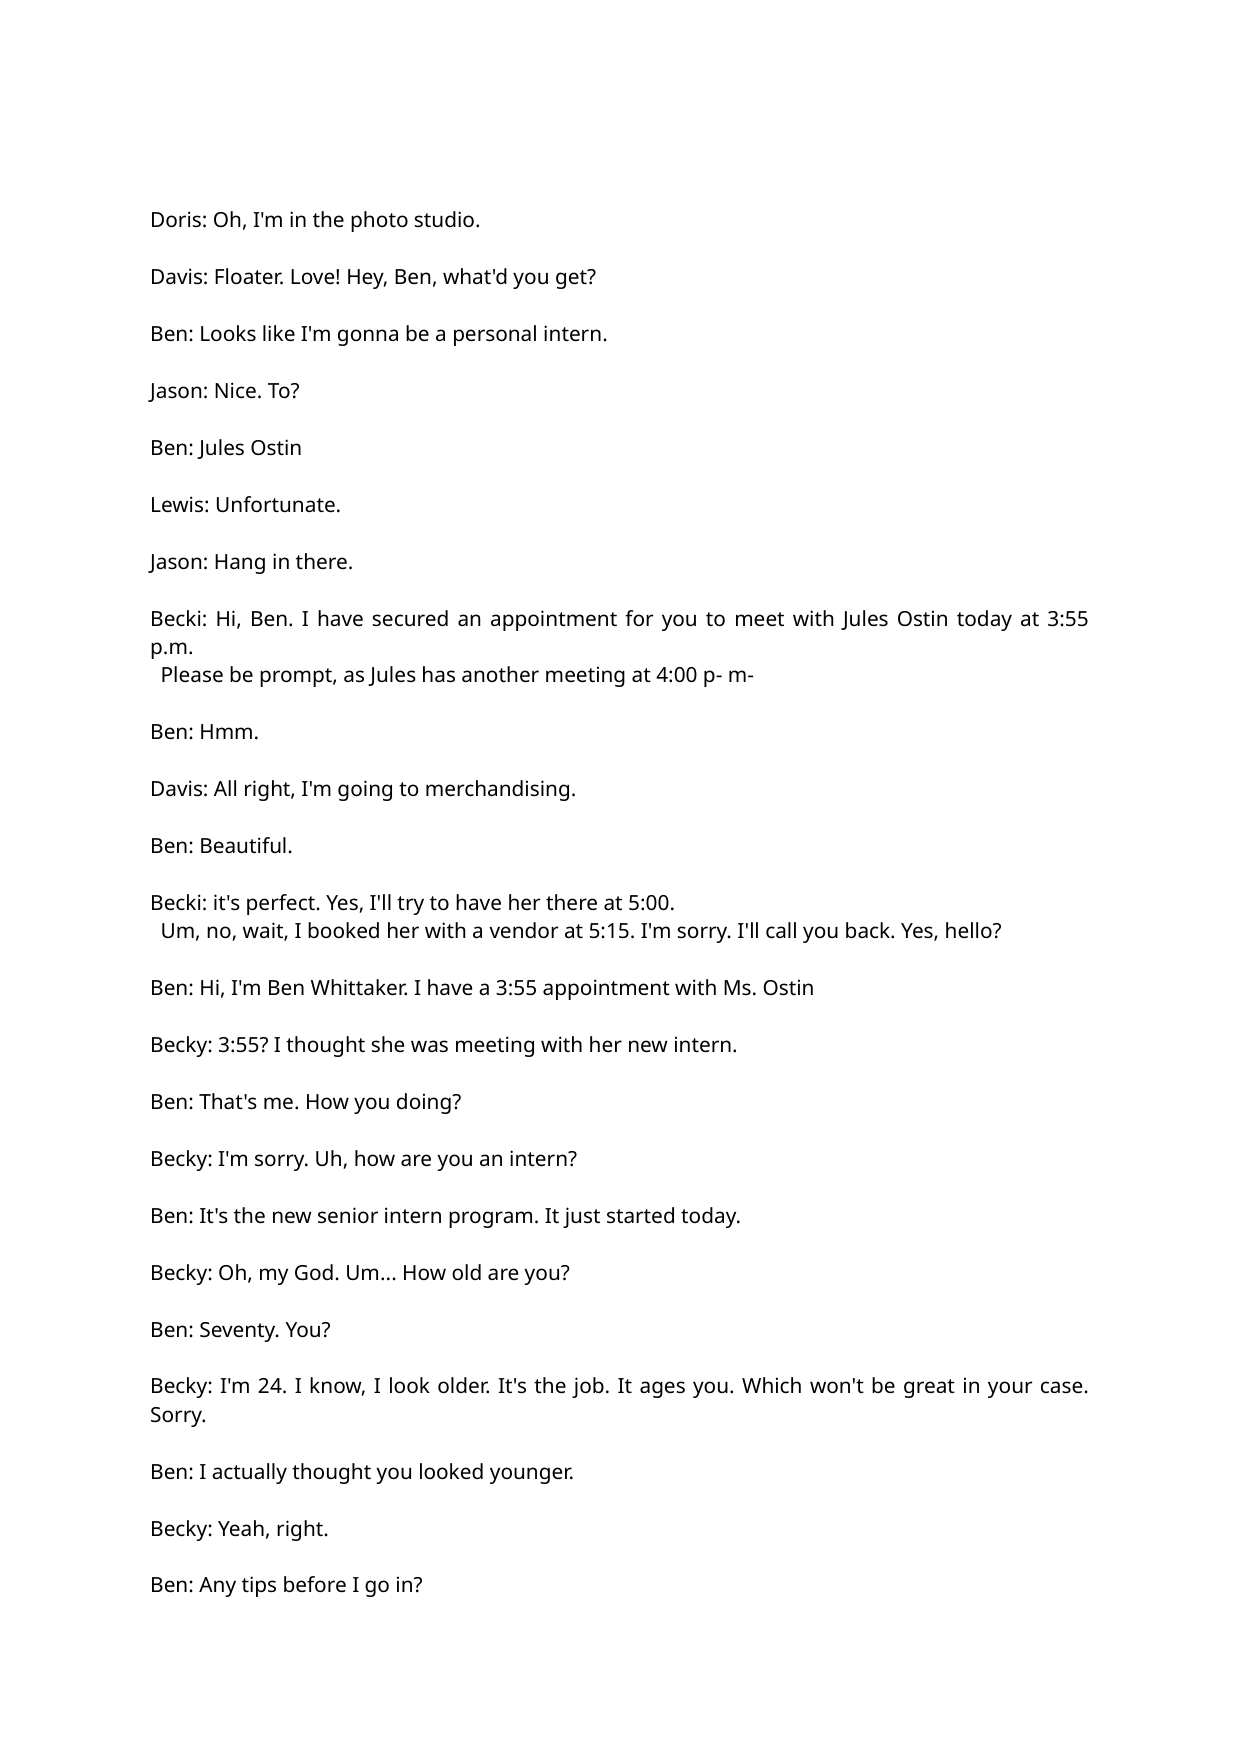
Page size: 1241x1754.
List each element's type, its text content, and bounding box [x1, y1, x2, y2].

text Ben: Looks like I'm gonna be a personal intern. [150, 319, 1090, 348]
text Jason: Nice. To? [150, 376, 1090, 405]
text Becki: Hi, Ben. I have secured an appointment for you to meet with Jules Ostin today at 3:55 p.m. [150, 604, 1090, 661]
text Ben: Beautiful. [150, 831, 1090, 860]
text Davis: Floater. Love! Hey, Ben, what'd you get? [150, 262, 1090, 291]
text Becky: 3:55? I thought she was meeting with her new intern. [150, 1030, 1090, 1059]
text Ben: It's the new senior intern program. It just started today. [150, 1201, 1090, 1229]
text Becky: Yeah, right. [150, 1514, 1090, 1542]
text Davis: All right, I'm going to merchandising. [150, 774, 1090, 803]
text Lewis: Unfortunate. [150, 490, 1090, 518]
text Ben: Seventy. You? [150, 1315, 1090, 1343]
text Becki: it's perfect. Yes, I'll try to have her there at 5:00. [150, 888, 1090, 917]
text Um, no, wait, I booked her with a vendor at 5:15. I'm sorry. I'll call you back. Yes, hello? [150, 917, 1090, 945]
text Ben: I actually thought you looked younger. [150, 1457, 1090, 1485]
text Doris: Oh, I'm in the photo studio. [150, 206, 1090, 234]
text Ben: That's me. How you doing? [150, 1087, 1090, 1116]
text Ben: Any tips before I go in? [150, 1571, 1090, 1599]
text Ben: Hi, I'm Ben Whittaker. I have a 3:55 appointment with Ms. Ostin [150, 973, 1090, 1002]
text Ben: Jules Ostin [150, 433, 1090, 462]
text Becky: I'm sorry. Uh, how are you an intern? [150, 1144, 1090, 1172]
text Jason: Hang in there. [150, 547, 1090, 575]
text Please be prompt, as Jules has another meeting at 4:00 p- m- [150, 661, 1090, 689]
text Becky: Oh, my God. Um... How old are you? [150, 1258, 1090, 1286]
text Becky: I'm 24. I know, I look older. It's the job. It ages you. Which won't be great in your case. Sorry. [150, 1372, 1090, 1428]
text Ben: Hmm. [150, 717, 1090, 746]
